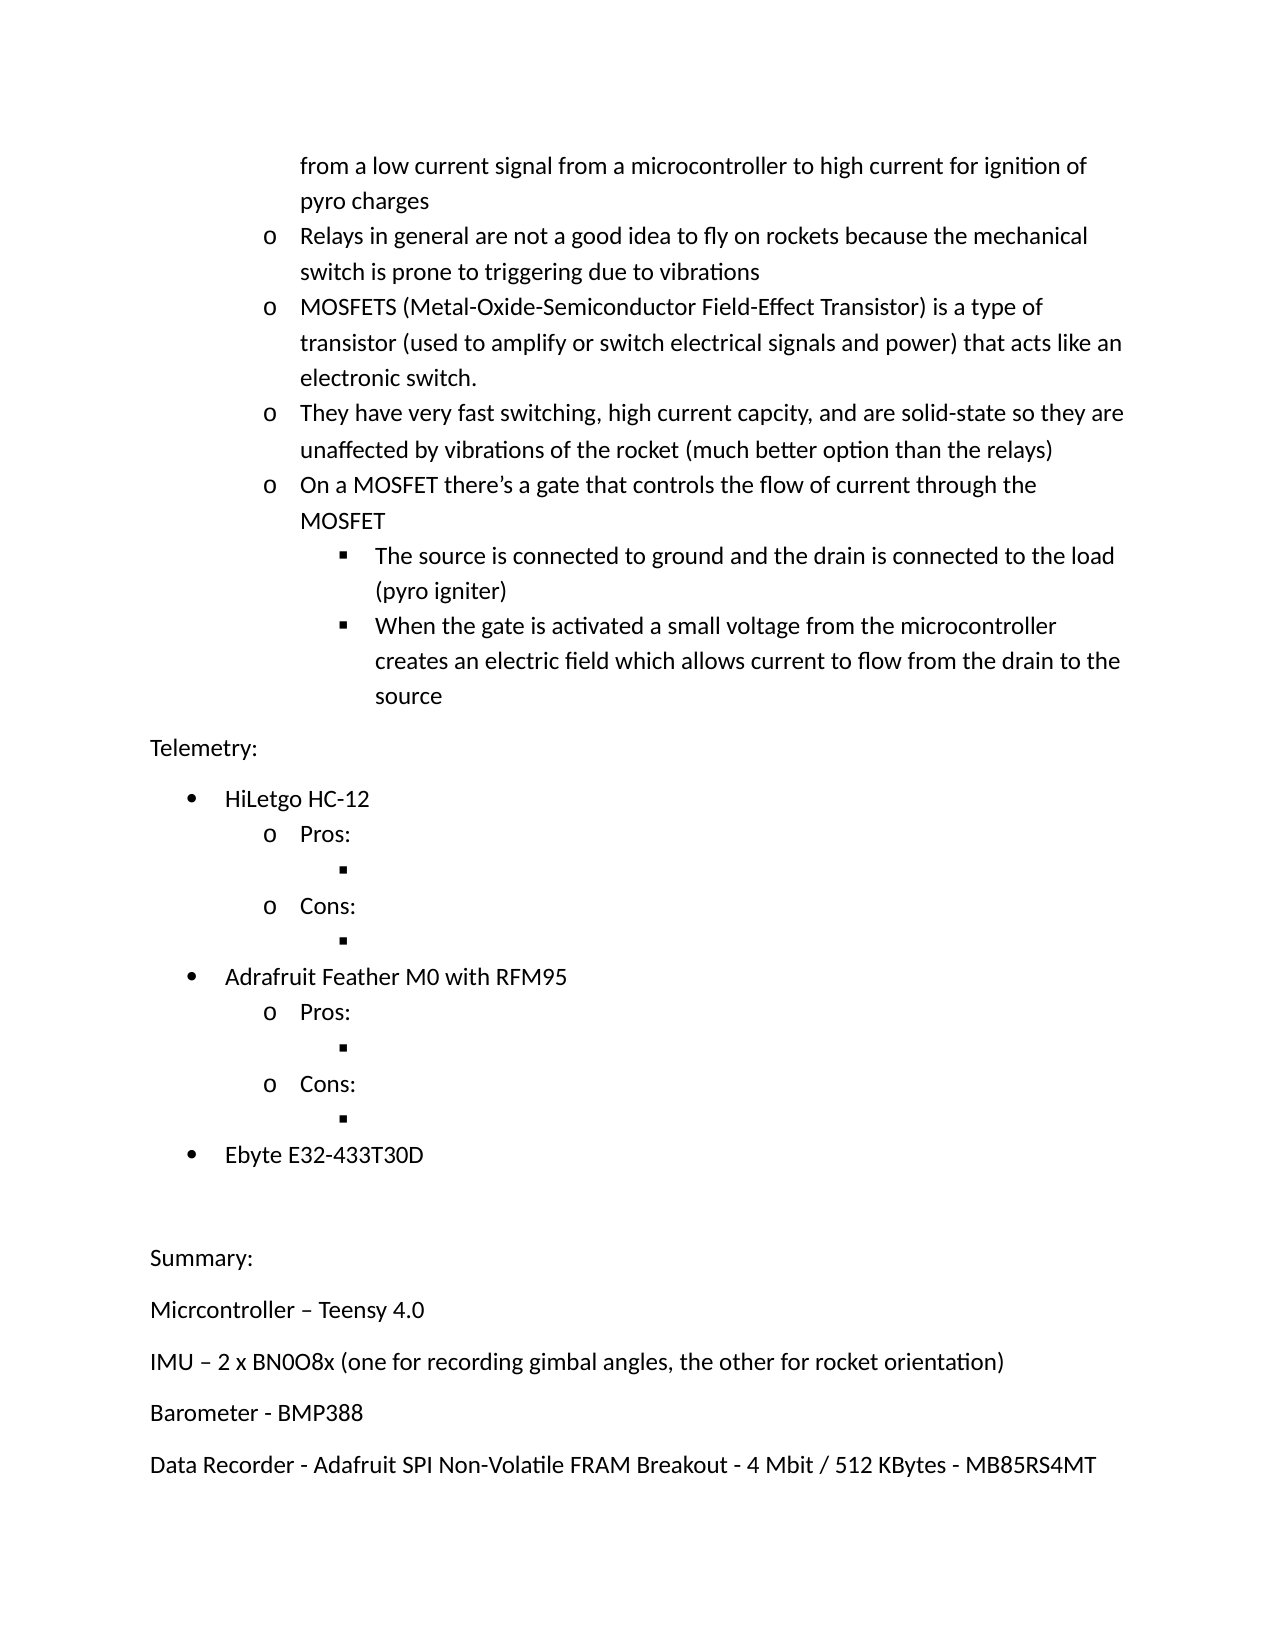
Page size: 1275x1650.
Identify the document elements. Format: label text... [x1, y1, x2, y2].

text Data Recorder - Adafruit SPI Non-Volatile FRAM Breakout - 4 Mbit / 512 KBytes - MB85RS4MT [150, 1449, 1125, 1480]
text IMU – 2 x BN0O8x (one for recording gimbal angles, the other for rocket orientation) [150, 1346, 1125, 1376]
list They have very fast switching, high current capcity, and are solid-state so they are unaffected by vibrations of the rocket (much better option than the relays) [262, 397, 1125, 464]
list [262, 150, 1125, 216]
text Micrcontroller – Teensy 4.0 [150, 1294, 1125, 1325]
list Pros: [262, 818, 1125, 850]
list Adrafruit Feather M0 with RFM95 [187, 961, 1125, 992]
text Barometer - BMP388 [150, 1397, 1125, 1428]
list MOSFETS (Metal-Oxide-Semiconductor Field-Effect Transistor) is a type of transistor (used to amplify or switch electrical signals and power) that acts like an electronic switch. [262, 291, 1125, 393]
list Cons: [262, 890, 1125, 922]
list HiLetgo HC-12 [187, 783, 1125, 814]
list Relays in general are not a good idea to fly on rockets because the mechanical switch is prone to triggering due to vibrations [262, 220, 1125, 287]
list When the gate is activated a small voltage from the microcontroller creates an electric field which allows current to flow from the drain to the source [337, 610, 1125, 711]
text Telemetry: [150, 732, 1125, 762]
list On a MOSFET there’s a gate that controls the flow of current through the MOSFET [262, 469, 1125, 536]
list Cons: [262, 1068, 1125, 1099]
list The source is connected to ground and the drain is connected to the load (pyro igniter) [337, 540, 1125, 606]
list Pros: [262, 996, 1125, 1028]
list Ebyte E32-433T30D [187, 1139, 1125, 1170]
text Summary: [150, 1242, 1125, 1273]
